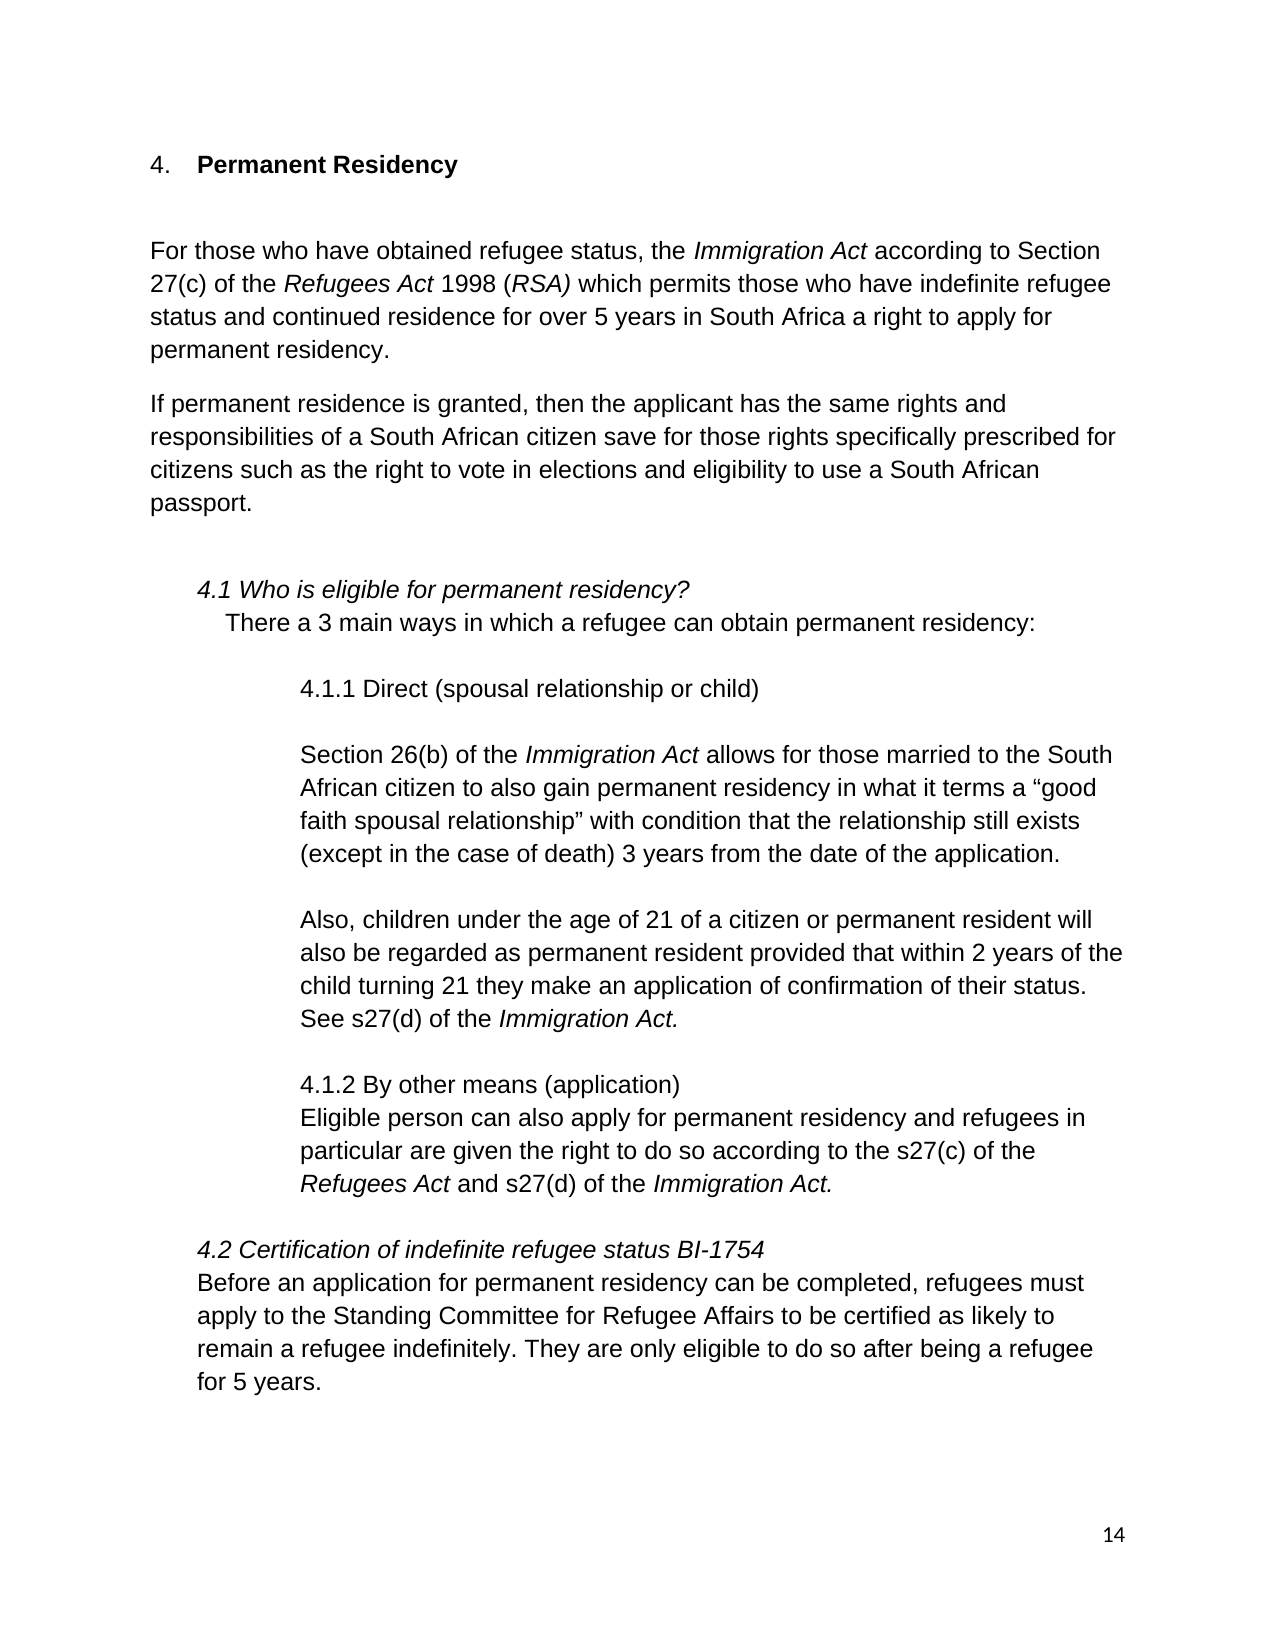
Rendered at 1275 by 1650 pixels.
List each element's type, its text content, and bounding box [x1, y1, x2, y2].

list Eligible person can also apply for permanent residency and refugees in particular are given the right to do so according to the s27(c) of the Refugees Act and s27(d) of the Immigration Act. [300, 1103, 1125, 1198]
text If permanent residence is granted, then the applicant has the same rights and responsibilities of a South African citizen save for those rights specifically prescribed for citizens such as the right to vote in elections and eligibility to use a South African passport. [150, 389, 1125, 517]
text For those who have obtained refugee status, the Immigration Act according to Section 27(c) of the Refugees Act 1998 (RSA) which permits those who have indefinite refugee status and continued residence for over 5 years in South Africa a right to apply for permanent residency. [150, 236, 1125, 364]
list Also, children under the age of 21 of a citizen or permanent resident will also be regarded as permanent resident provided that within 2 years of the child turning 21 they make an application of confirmation of their status. See s27(d) of the Immigration Act. [300, 905, 1125, 1033]
list 4.1.1 Direct (spousal relationship or child) [272, 674, 1125, 703]
list There a 3 main ways in which a refugee can obtain permanent residency: [197, 608, 1125, 637]
list Section 26(b) of the Immigration Act allows for those married to the South African citizen to also gain permanent residency in what it terms a “good faith spousal relationship” with condition that the relationship still exists (except in the case of death) 3 years from the date of the application. [300, 740, 1125, 868]
list Permanent Residency [150, 150, 1125, 211]
list 4.1.2 By other means (application) [244, 1070, 1125, 1099]
list 4.2 Certification of indefinite refugee status BI-1754 [197, 1235, 1125, 1264]
list Before an application for permanent residency can be completed, refugees must apply to the Standing Committee for Refugee Affairs to be certified as likely to remain a refugee indefinitely. They are only eligible to do so after being a refugee for 5 years. [197, 1268, 1125, 1396]
list 4.1 Who is eligible for permanent residency? [197, 575, 1125, 603]
